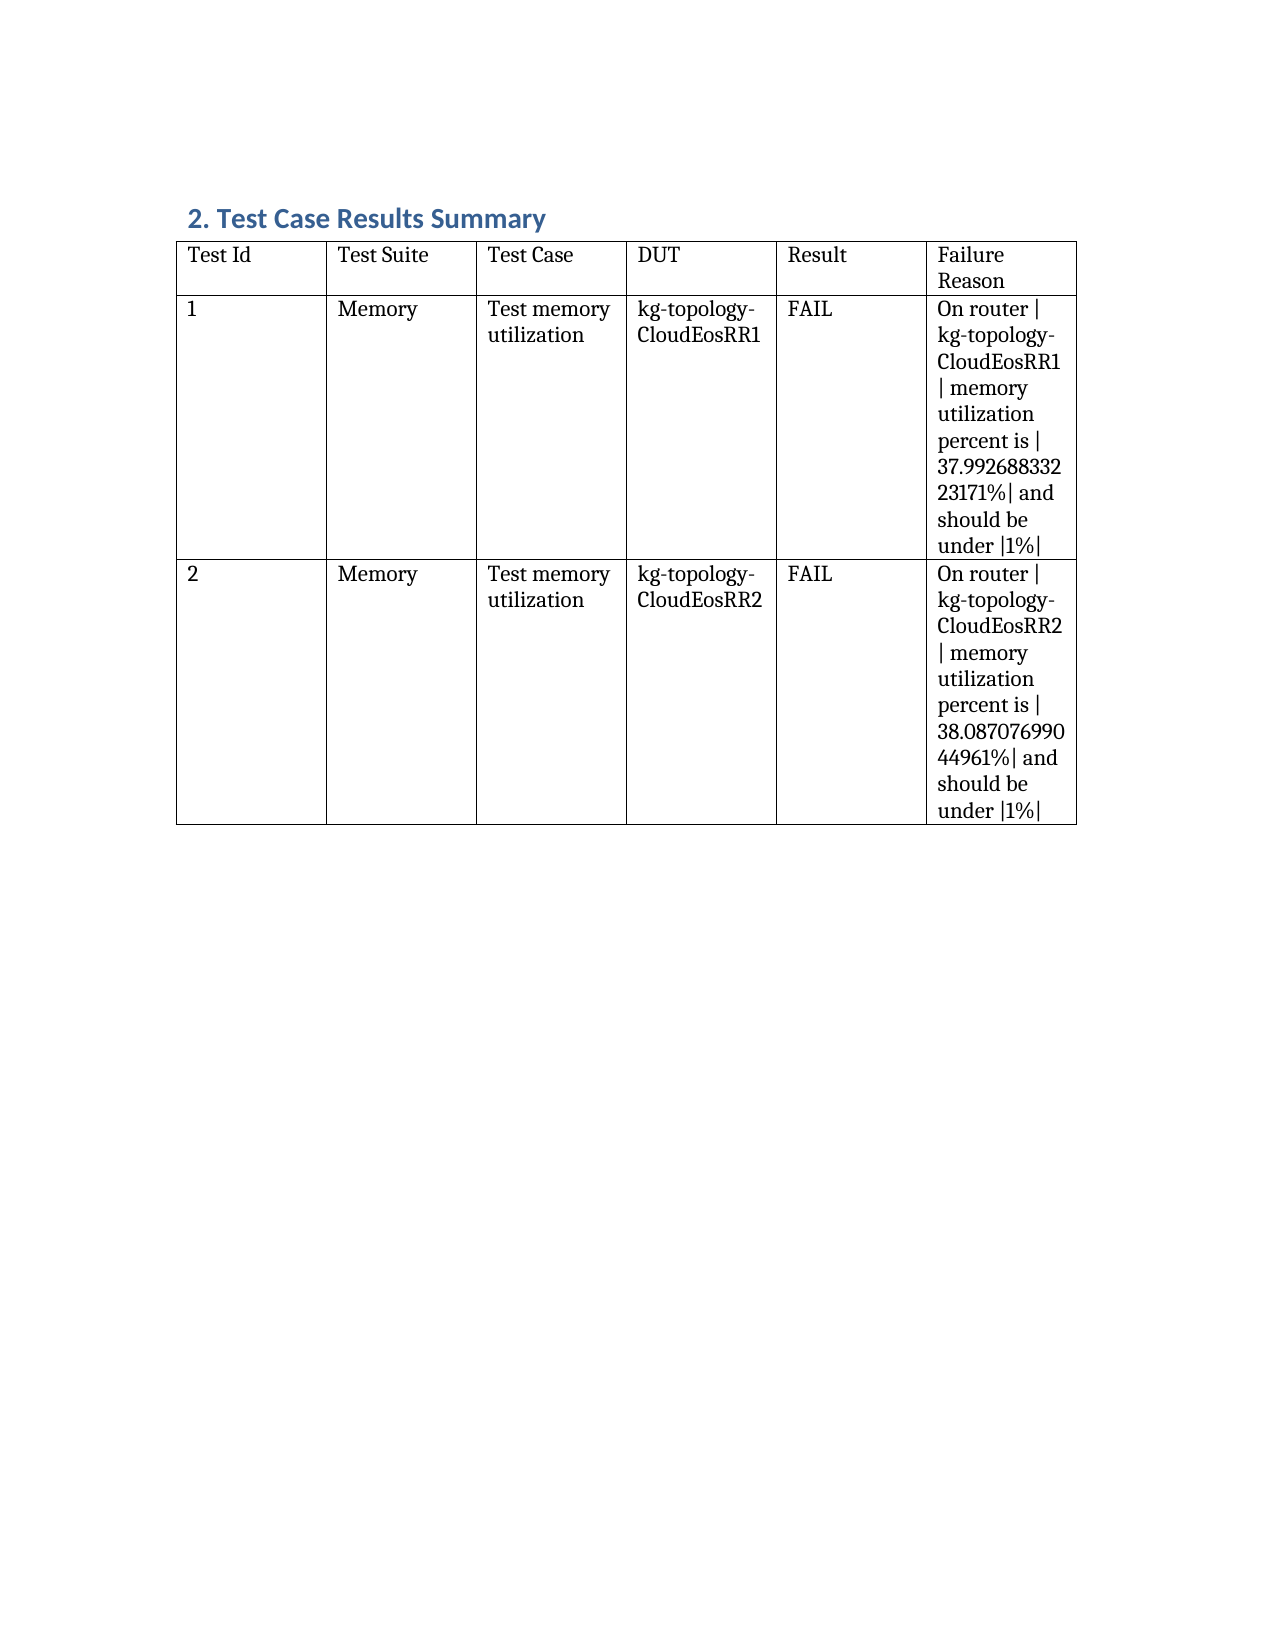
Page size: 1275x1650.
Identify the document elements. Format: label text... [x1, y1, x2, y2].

table_cell On router |kg-topology-CloudEosRR1| memory utilization percent is |37.99268833223171%| and should be under |1%| [927, 296, 1076, 559]
table_cell kg-topology-CloudEosRR1 [627, 296, 776, 559]
table_cell Test memory utilization [477, 560, 626, 824]
table_cell kg-topology-CloudEosRR2 [627, 560, 776, 824]
subtitle 2. Test Case Results Summary [187, 200, 1087, 236]
table_cell On router |kg-topology-CloudEosRR2| memory utilization percent is |38.08707699044961%| and should be under |1%| [927, 560, 1076, 824]
table_cell FAIL [777, 560, 926, 824]
table_header Test Suite [327, 242, 476, 295]
table_header Result [777, 242, 926, 295]
table_cell Memory [327, 296, 476, 559]
table_header Test Id [177, 242, 326, 295]
table_cell Test memory utilization [477, 296, 626, 559]
table_cell FAIL [777, 296, 926, 559]
table_cell 1 [177, 296, 326, 559]
table_cell 2 [177, 560, 326, 824]
table_header Test Case [477, 242, 626, 295]
table_header Failure Reason [927, 242, 1076, 295]
table_cell Memory [327, 560, 476, 824]
table_header DUT [627, 242, 776, 295]
